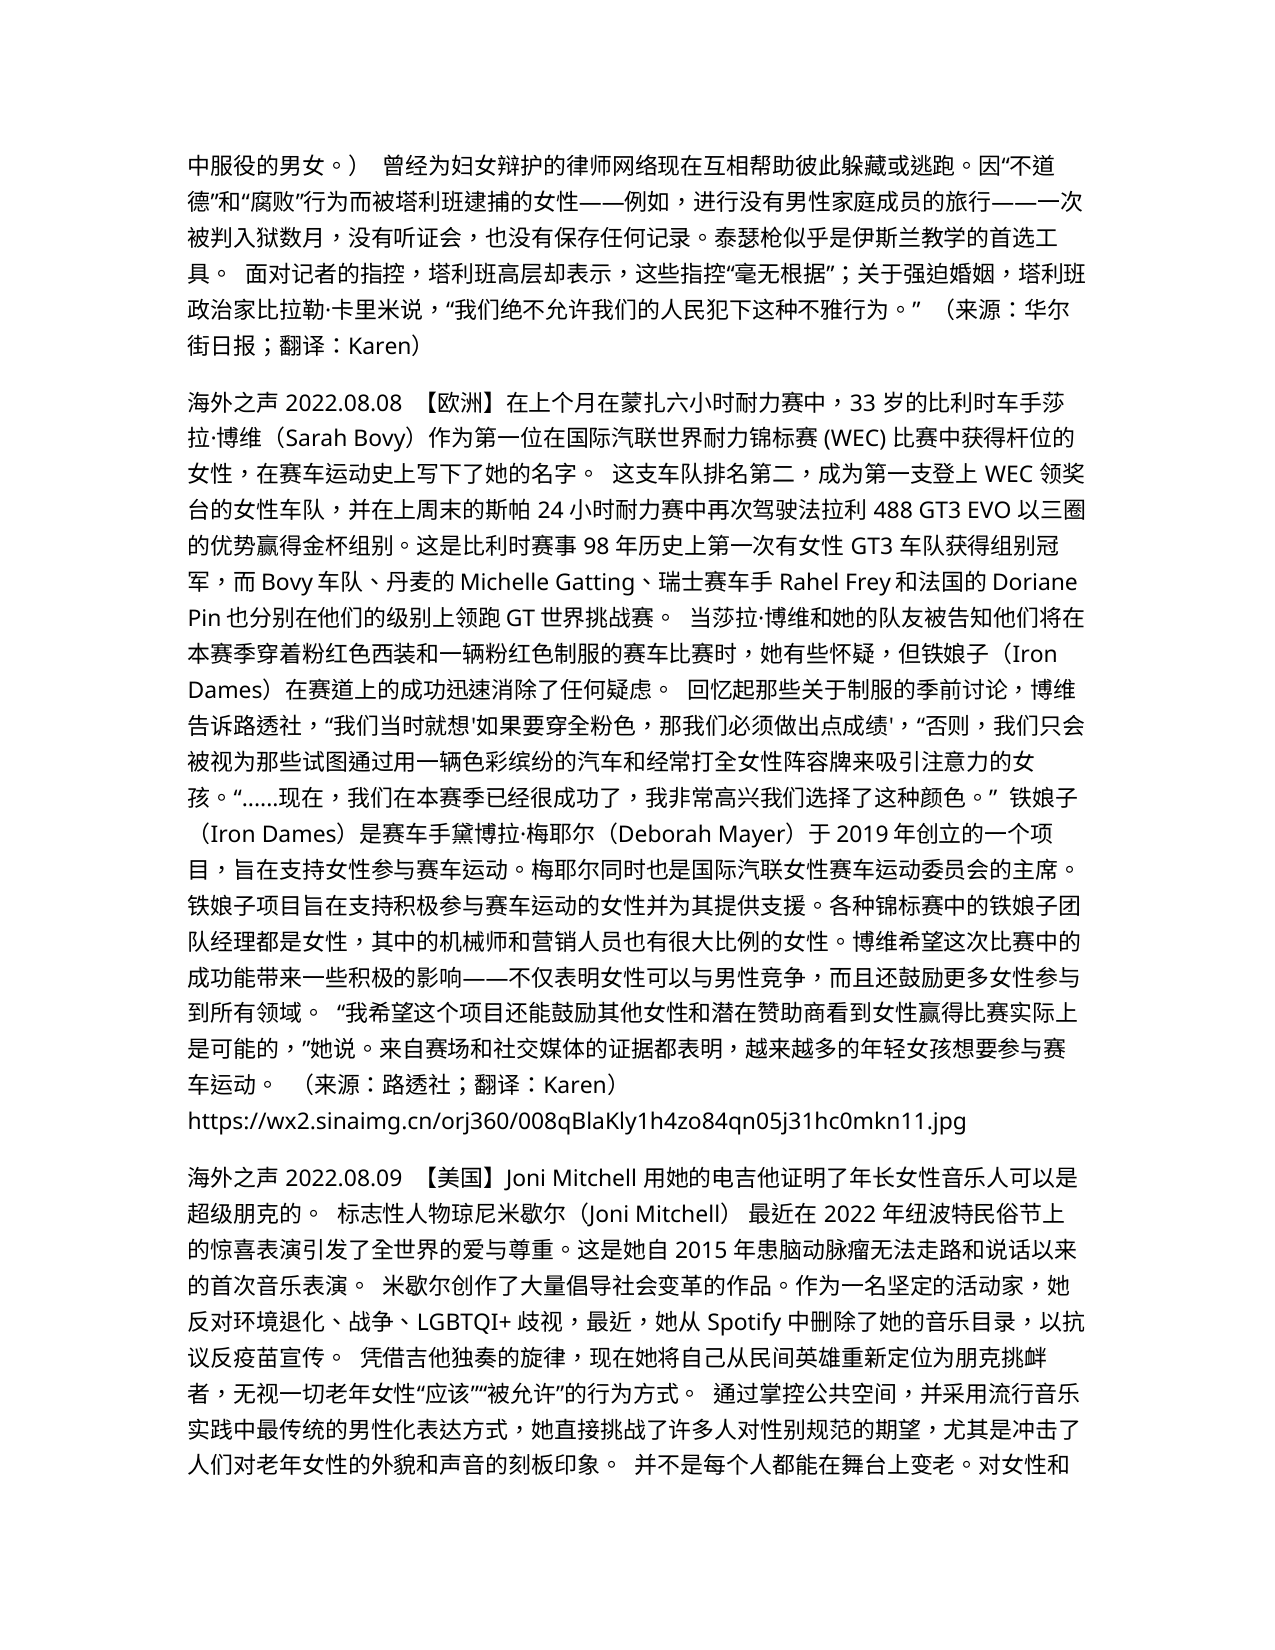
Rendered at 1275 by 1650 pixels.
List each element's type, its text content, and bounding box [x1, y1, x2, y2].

text 海外之声 2022.08.08 【欧洲】在上个月在蒙扎六小时耐力赛中，33 岁的比利时车手莎拉·博维（Sarah Bovy）作为第一位在国际汽联世界耐力锦标赛 (WEC) 比赛中获得杆位的女性，在赛车运动史上写下了她的名字。 这支车队排名第二，成为第一支登上 WEC 领奖台的女性车队，并在上周末的斯帕 24 小时耐力赛中再次驾驶法拉利 488 GT3 EVO 以三圈的优势赢得金杯组别。这是比利时赛事 98 年历史上第一次有女性 GT3 车队获得组别冠军，而Bovy车队、丹麦的Michelle Gatting、瑞士赛车手 Rahel Frey和法国的Doriane Pin也分别在他们的级别上领跑GT世界挑战赛。 当莎拉·博维和她的队友被告知他们将在本赛季穿着粉红色西装和一辆粉红色制服的赛车比赛时，她有些怀疑，但铁娘子（Iron Dames）在赛道上的成功迅速消除了任何疑虑。 回忆起那些关于制服的季前讨论，博维告诉路透社，“我们当时就想'如果要穿全粉色，那我们必须做出点成绩'，“否则，我们只会被视为那些试图通过用一辆色彩缤纷的汽车和经常打全女性阵容牌来吸引注意力的女孩。“......现在，我们在本赛季已经很成功了，我非常高兴我们选择了这种颜色。” 铁娘子（Iron Dames）是赛车手黛博拉·梅耶尔（Deborah Mayer）于2019年创立的一个项目，旨在支持女性参与赛车运动。梅耶尔同时也是国际汽联女性赛车运动委员会的主席。 铁娘子项目旨在支持积极参与赛车运动的女性并为其提供支援。各种锦标赛中的铁娘子团队经理都是女性，其中的机械师和营销人员也有很大比例的女性。博维希望这次比赛中的成功能带来一些积极的影响——不仅表明女性可以与男性竞争，而且还鼓励更多女性参与到所有领域。 “我希望这个项目还能鼓励其他女性和潜在赞助商看到女性赢得比赛实际上是可能的，”她说。来自赛场和社交媒体的证据都表明，越来越多的年轻女孩想要参与赛车运动。 （来源：路透社；翻译：Karen） https://wx2.sinaimg.cn/orj360/008qBlaKly1h4zo84qn05j31hc0mkn11.jpg [187, 386, 1087, 1136]
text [187, 1162, 1087, 1481]
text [187, 150, 1087, 361]
